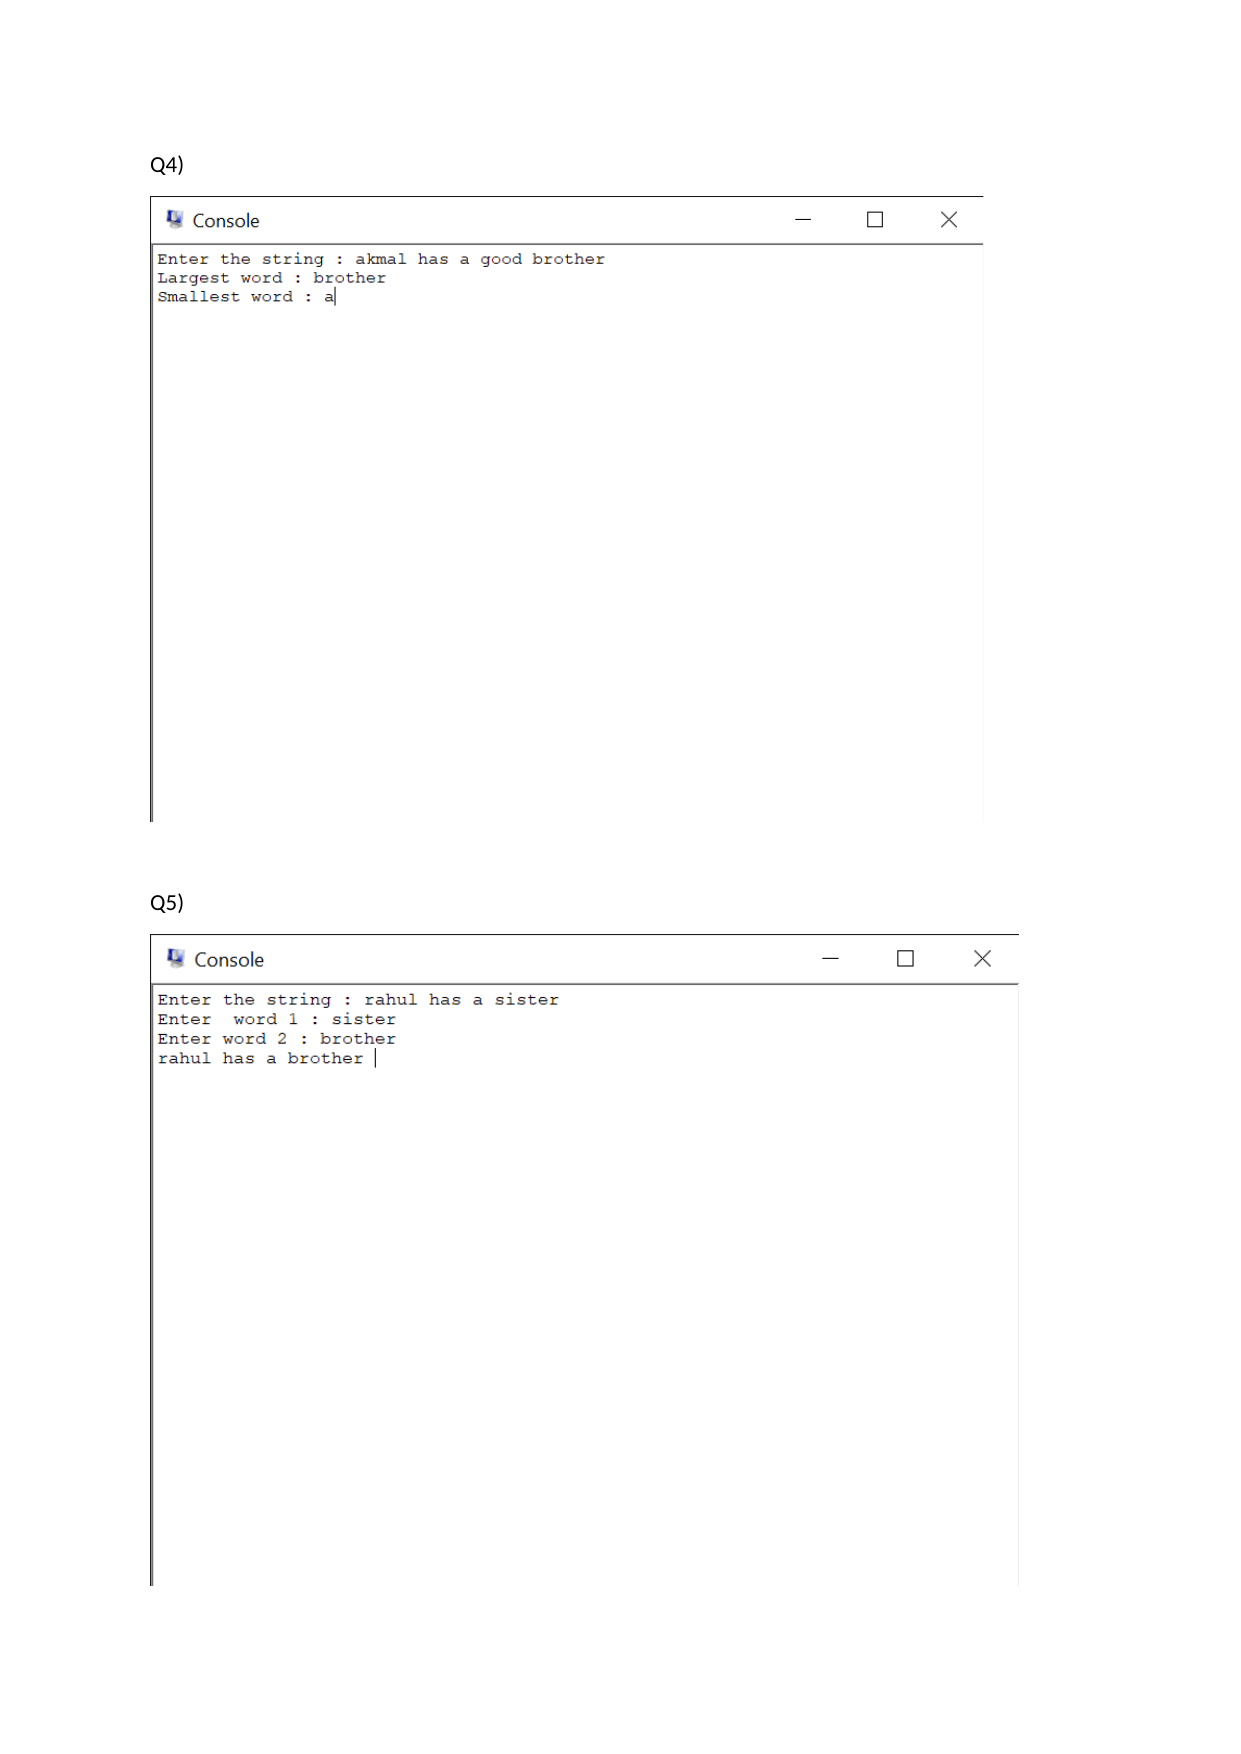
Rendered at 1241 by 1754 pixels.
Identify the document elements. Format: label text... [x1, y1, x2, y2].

text Q4) [150, 150, 1090, 178]
picture [150, 934, 1019, 1586]
picture [150, 196, 984, 822]
text Q5) [150, 888, 1090, 916]
